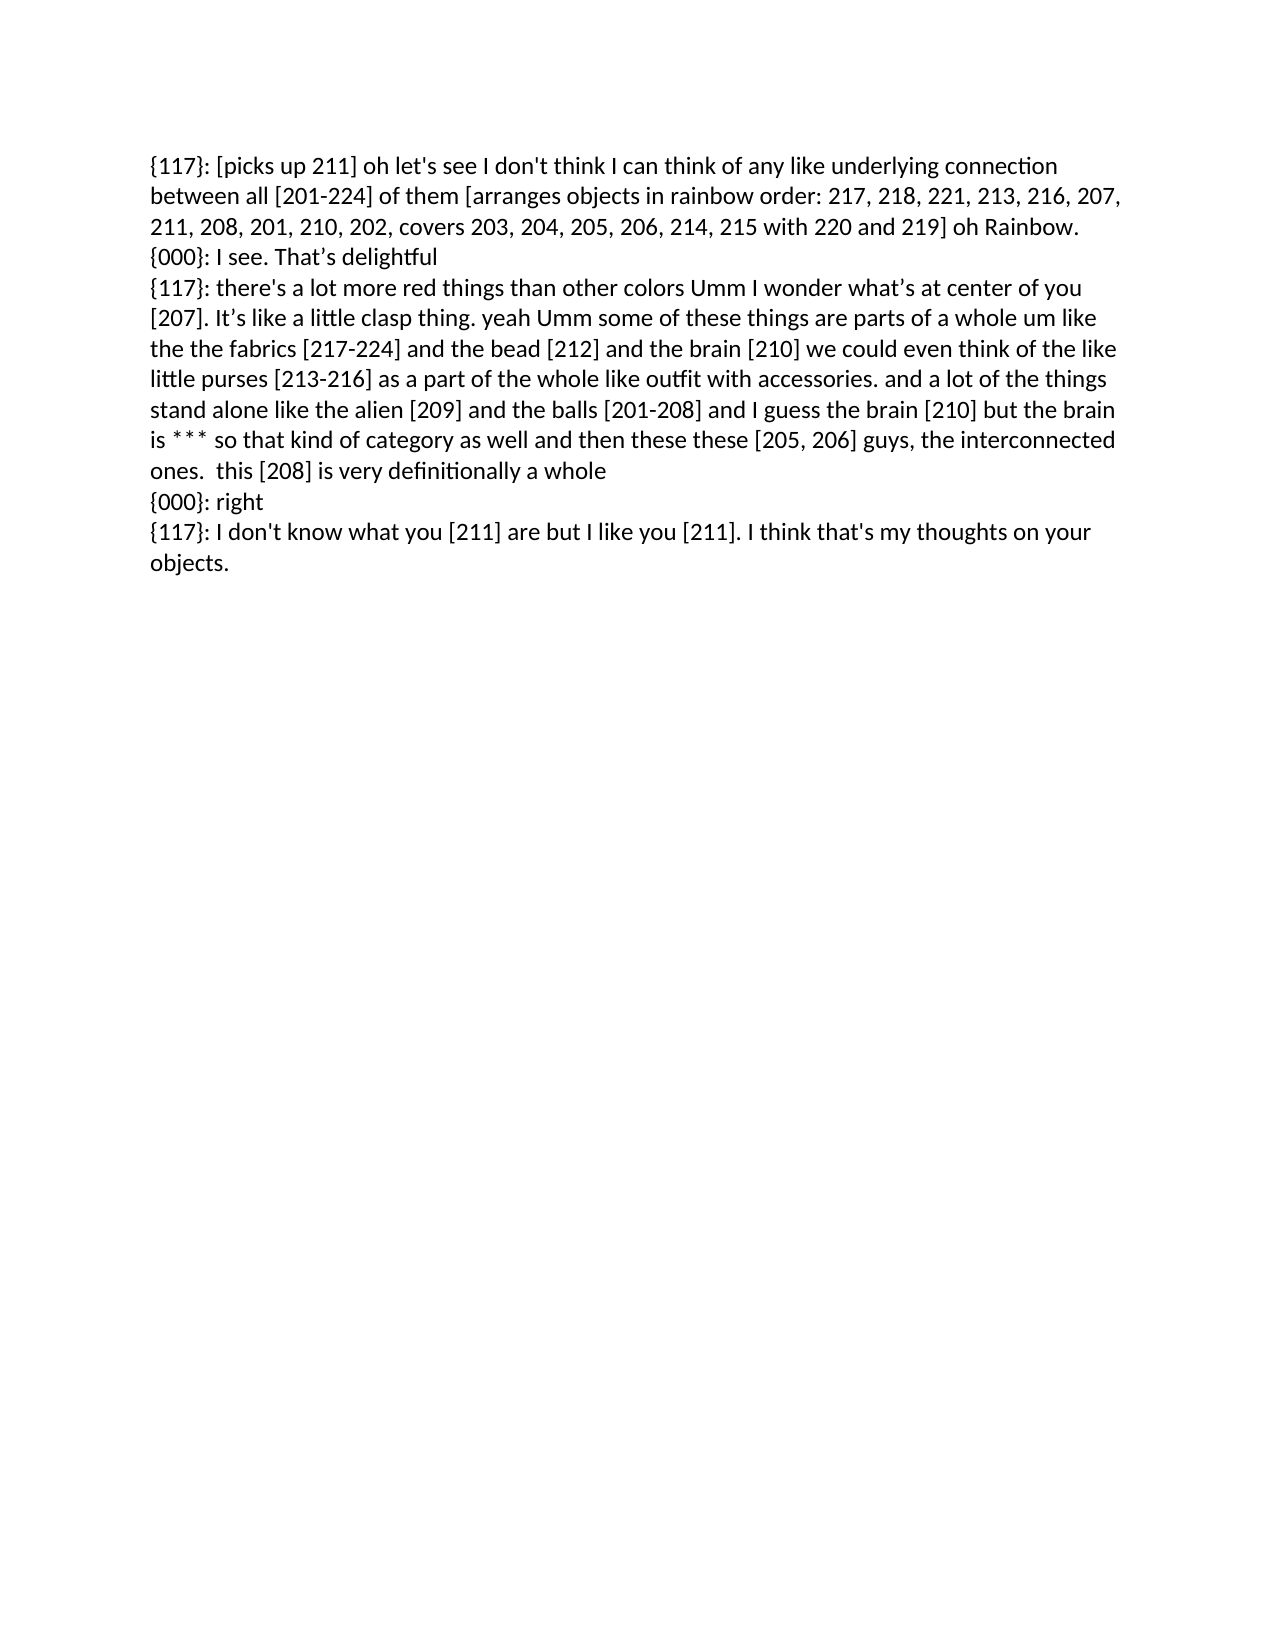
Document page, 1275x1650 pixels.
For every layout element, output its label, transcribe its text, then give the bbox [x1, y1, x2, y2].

text {117}: I don't know what you [211] are but I like you [211]. I think that's my thoughts on your objects. [150, 516, 1125, 577]
text {000}: I see. That’s delightful [150, 242, 1125, 272]
text {117}: [picks up 211] oh let's see I don't think I can think of any like underlying connection between all [201-224] of them [arranges objects in rainbow order: 217, 218, 221, 213, 216, 207, 211, 208, 201, 210, 202, covers 203, 204, 205, 206, 214, 215 with 220 and 219] oh Rainbow. [150, 150, 1125, 242]
text {000}: right [150, 486, 1125, 516]
text {117}: there's a lot more red things than other colors Umm I wonder what’s at center of you [207]. It’s like a little clasp thing. yeah Umm some of these things are parts of a whole um like the the fabrics [217-224] and the bead [212] and the brain [210] we could even think of the like little purses [213-216] as a part of the whole like outfit with accessories. and a lot of the things stand alone like the alien [209] and the balls [201-208] and I guess the brain [210] but the brain is *** so that kind of category as well and then these these [205, 206] guys, the interconnected ones. this [208] is very definitionally a whole [150, 272, 1125, 486]
